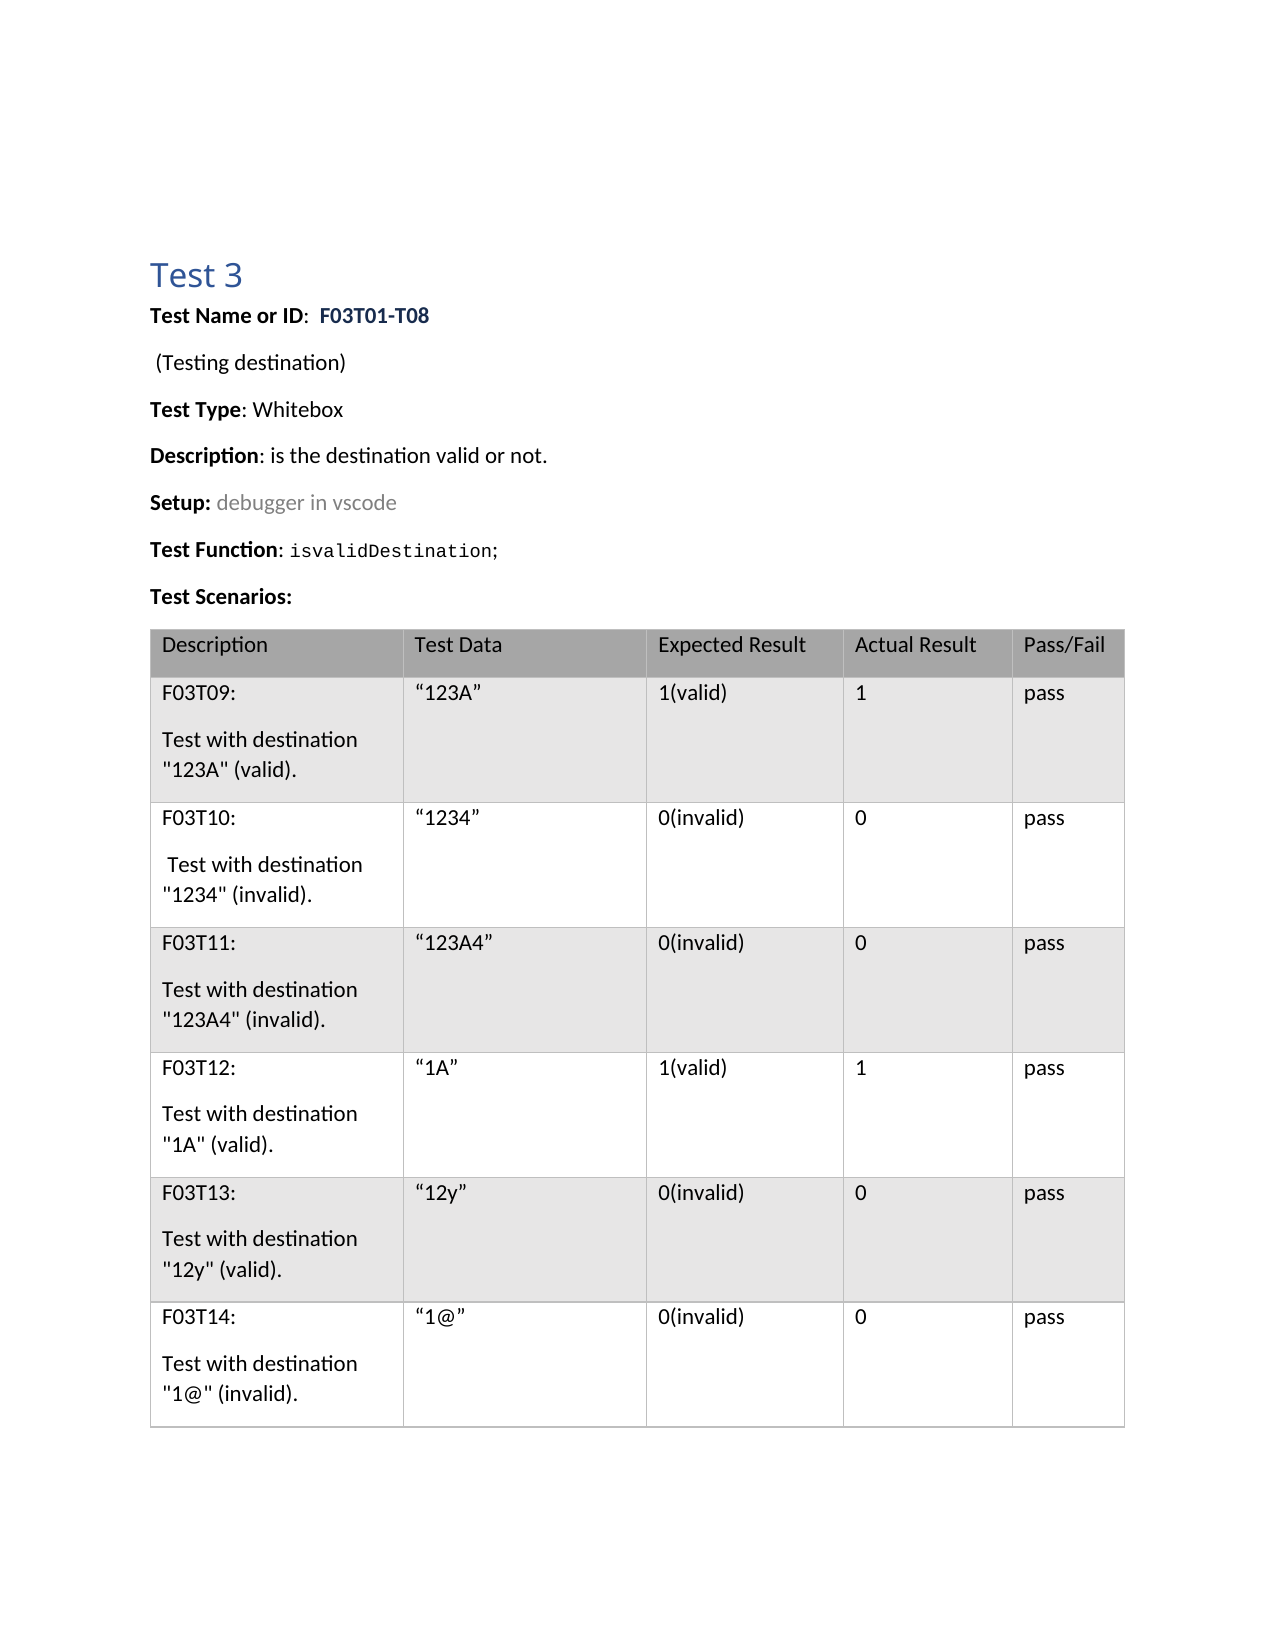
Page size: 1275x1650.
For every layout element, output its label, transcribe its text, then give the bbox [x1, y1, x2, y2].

table_header Description [151, 630, 403, 677]
table_cell 1(valid) [647, 1053, 843, 1177]
table_cell “1A” [404, 1053, 646, 1177]
table_cell pass [1013, 1053, 1124, 1177]
table_cell 1(valid) [647, 678, 843, 802]
table_cell 0 [844, 1303, 1012, 1426]
table_cell “12y” [404, 1178, 646, 1301]
text Setup: debugger in vscode [150, 488, 1125, 517]
table_cell F03T13: Test with destination "12y" (valid). [151, 1178, 403, 1301]
table_cell 0(invalid) [647, 803, 843, 927]
table_cell pass [1013, 803, 1124, 927]
table_cell pass [1013, 1303, 1124, 1426]
table_header Actual Result [844, 630, 1012, 677]
text Test Type: Whitebox [150, 395, 1125, 423]
text Description: is the destination valid or not. [150, 442, 1125, 470]
table_cell “1@” [404, 1303, 646, 1426]
table_cell “123A4” [404, 928, 646, 1052]
table_cell F03T14: Test with destination "1@" (invalid). [151, 1303, 403, 1426]
table_cell 0 [844, 1178, 1012, 1301]
table_header Pass/Fail [1013, 630, 1124, 677]
table_cell 0 [844, 803, 1012, 927]
table_cell “123A” [404, 678, 646, 802]
table_cell “1234” [404, 803, 646, 927]
table_cell 0 [844, 928, 1012, 1052]
table_cell 0(invalid) [647, 1303, 843, 1426]
table_cell 0(invalid) [647, 928, 843, 1052]
text Test Function: isvalidDestination; [150, 535, 1125, 563]
table_cell F03T09: Test with destination "123A" (valid). [151, 678, 403, 802]
table_cell F03T12: Test with destination "1A" (valid). [151, 1053, 403, 1177]
table_cell pass [1013, 678, 1124, 802]
table_cell 1 [844, 678, 1012, 802]
text Test Name or ID: F03T01-T08 [150, 301, 1125, 329]
text Test Scenarios: [150, 582, 1125, 610]
table_cell pass [1013, 928, 1124, 1052]
table_cell 0(invalid) [647, 1178, 843, 1301]
table_header Test Data [404, 630, 646, 677]
subtitle Test 3 [150, 252, 1125, 297]
table_cell pass [1013, 1178, 1124, 1301]
table_cell 1 [844, 1053, 1012, 1177]
table_cell F03T11: Test with destination "123A4" (invalid). [151, 928, 403, 1052]
text (Testing destination) [150, 348, 1125, 376]
table_cell F03T10: Test with destination "1234" (invalid). [151, 803, 403, 927]
table_header Expected Result [647, 630, 843, 677]
